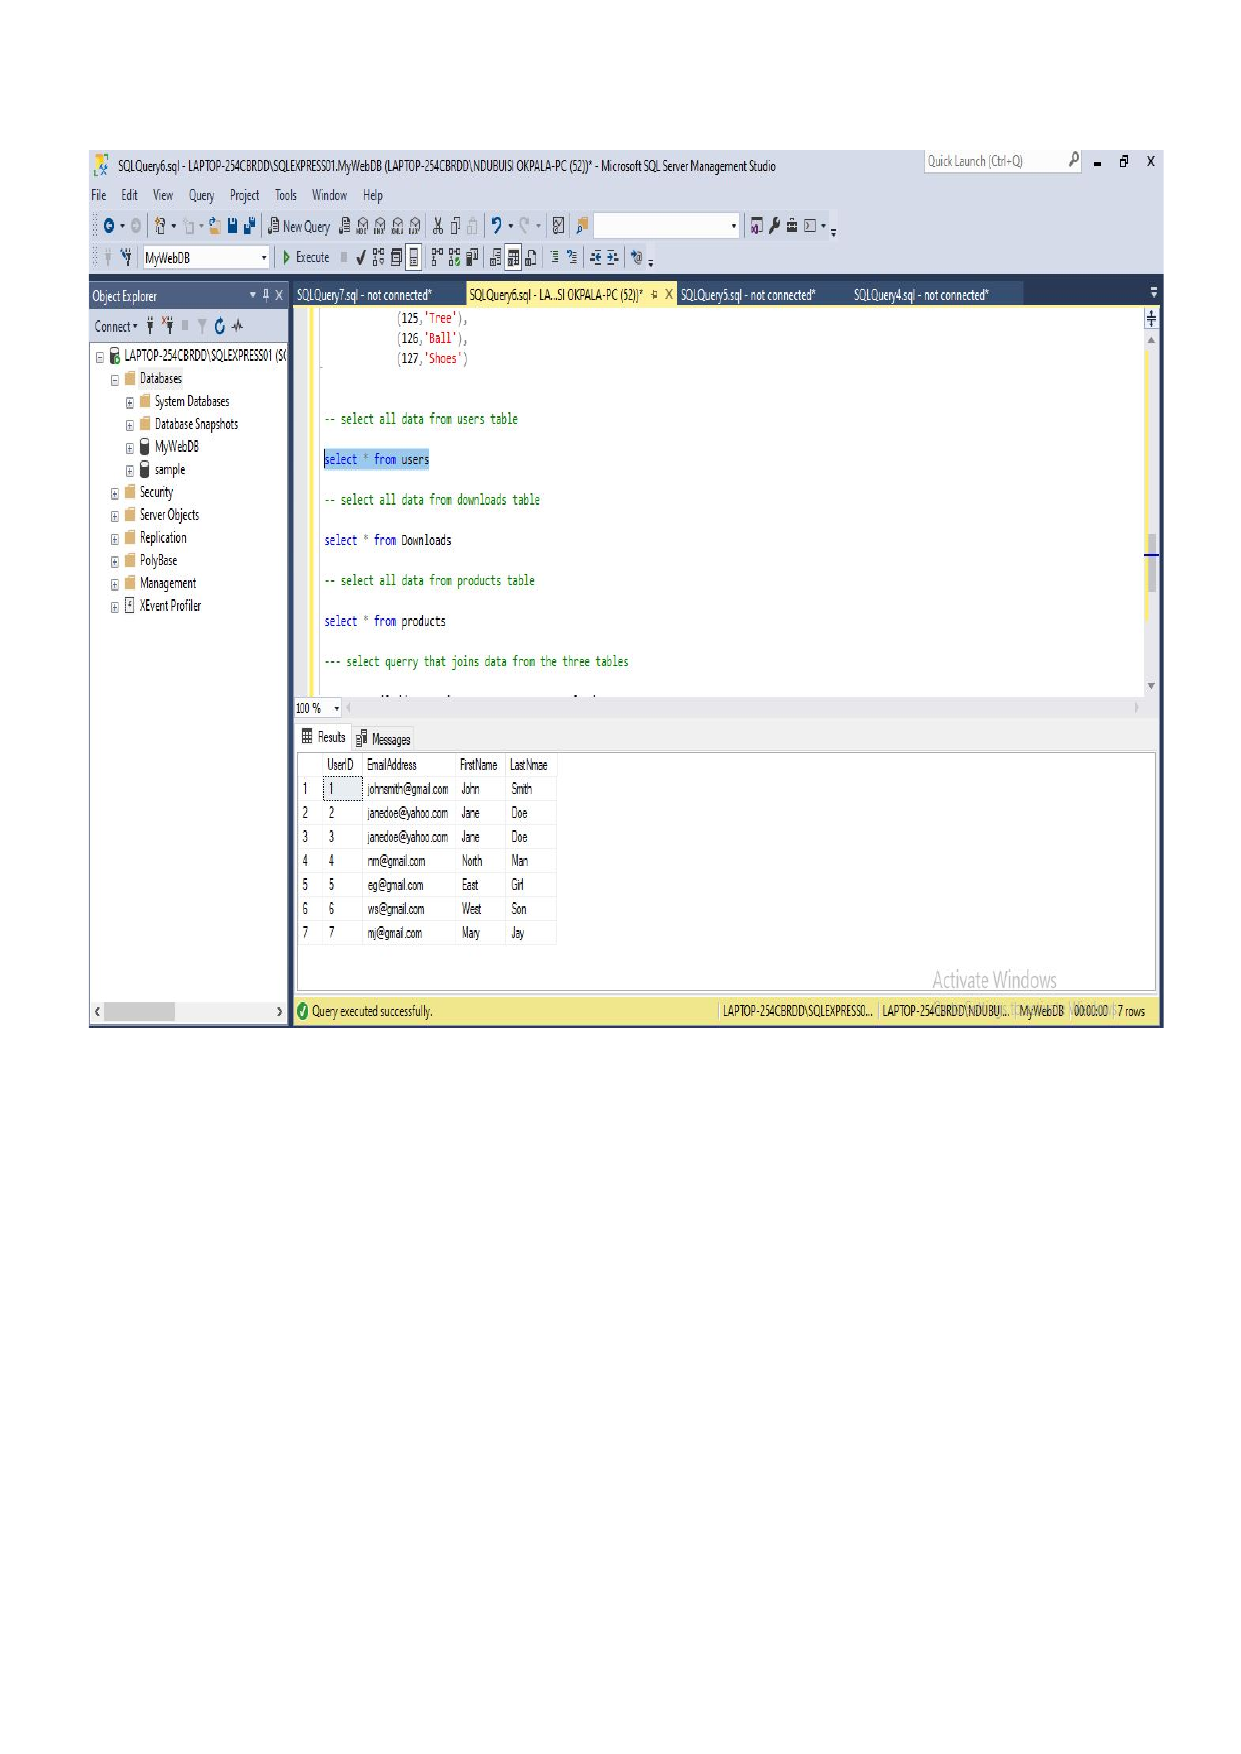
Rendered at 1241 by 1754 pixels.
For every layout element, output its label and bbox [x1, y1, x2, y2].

picture [88, 150, 1164, 1028]
